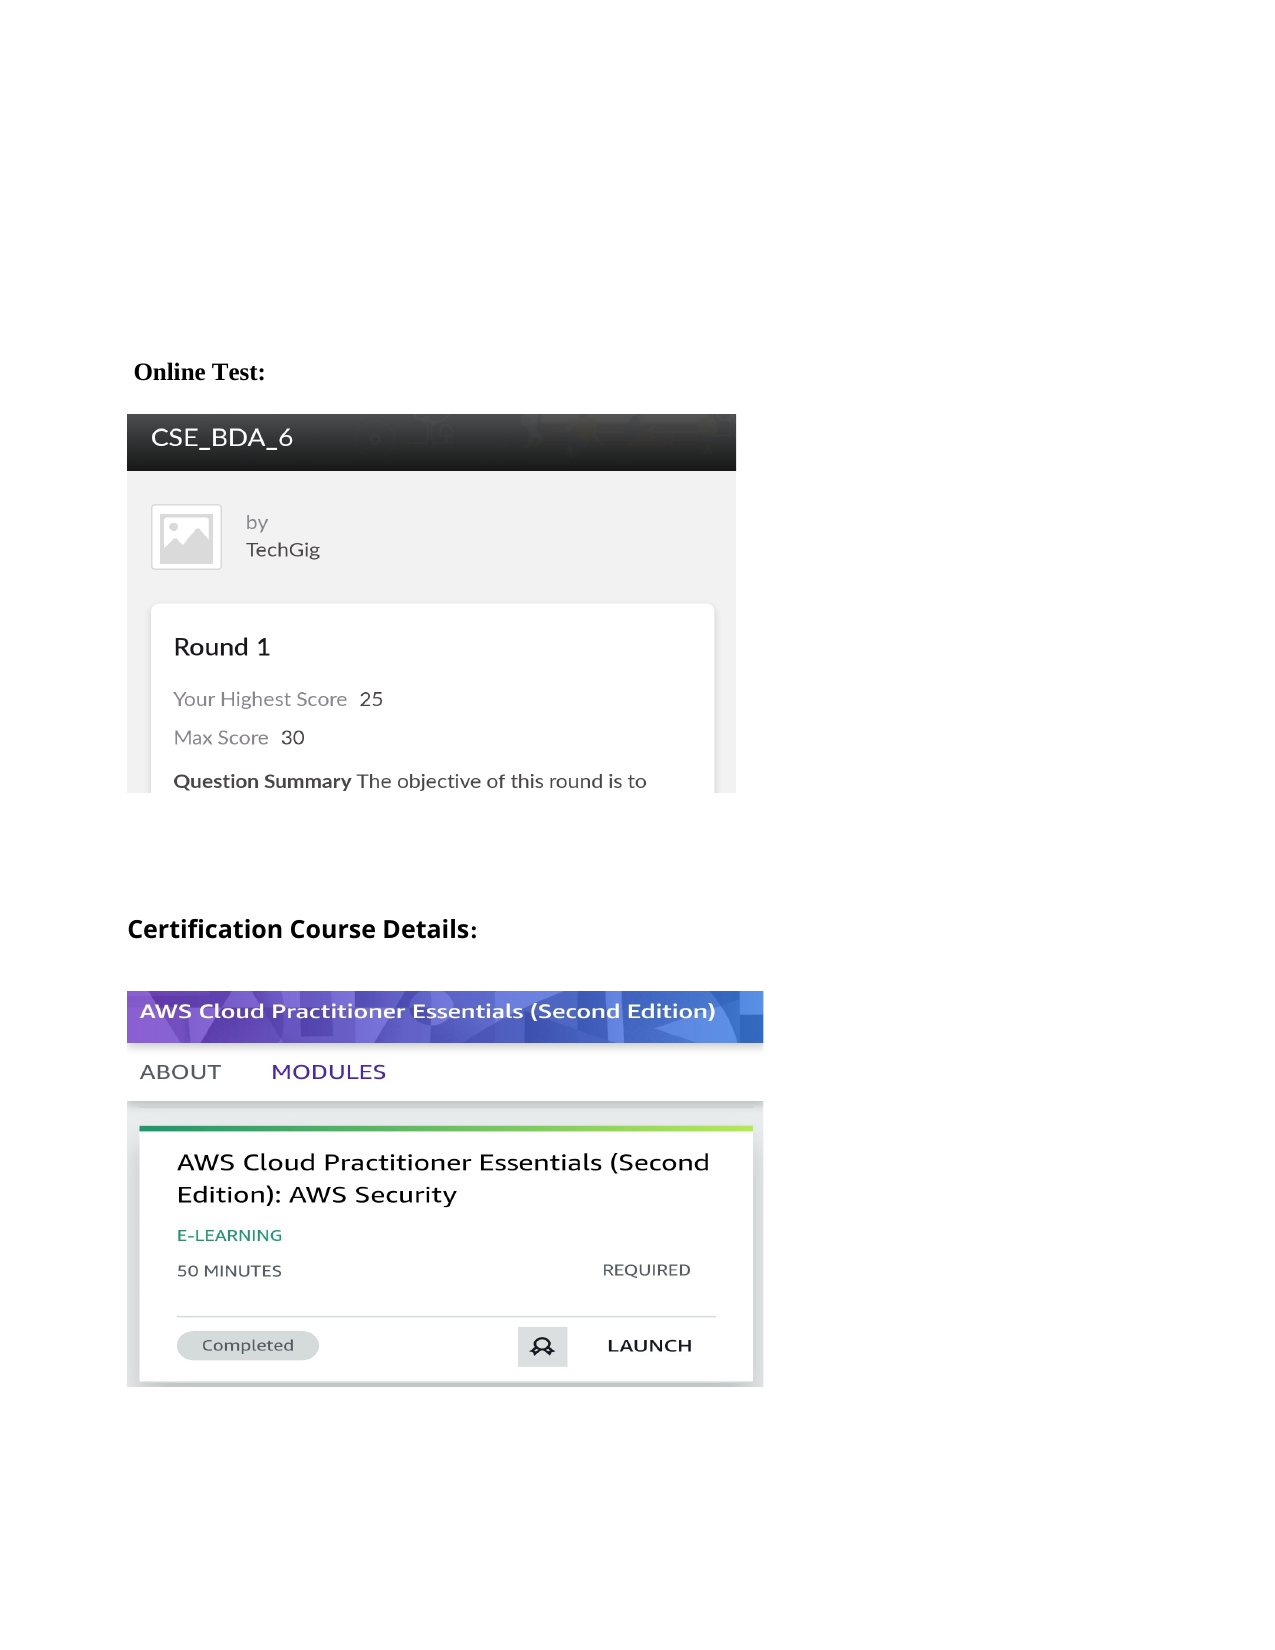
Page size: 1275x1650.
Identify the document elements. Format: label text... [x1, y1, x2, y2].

picture [127, 414, 737, 793]
text Online Test: [127, 357, 794, 385]
text Certification Course Details: [127, 912, 1148, 946]
picture [127, 991, 764, 1387]
